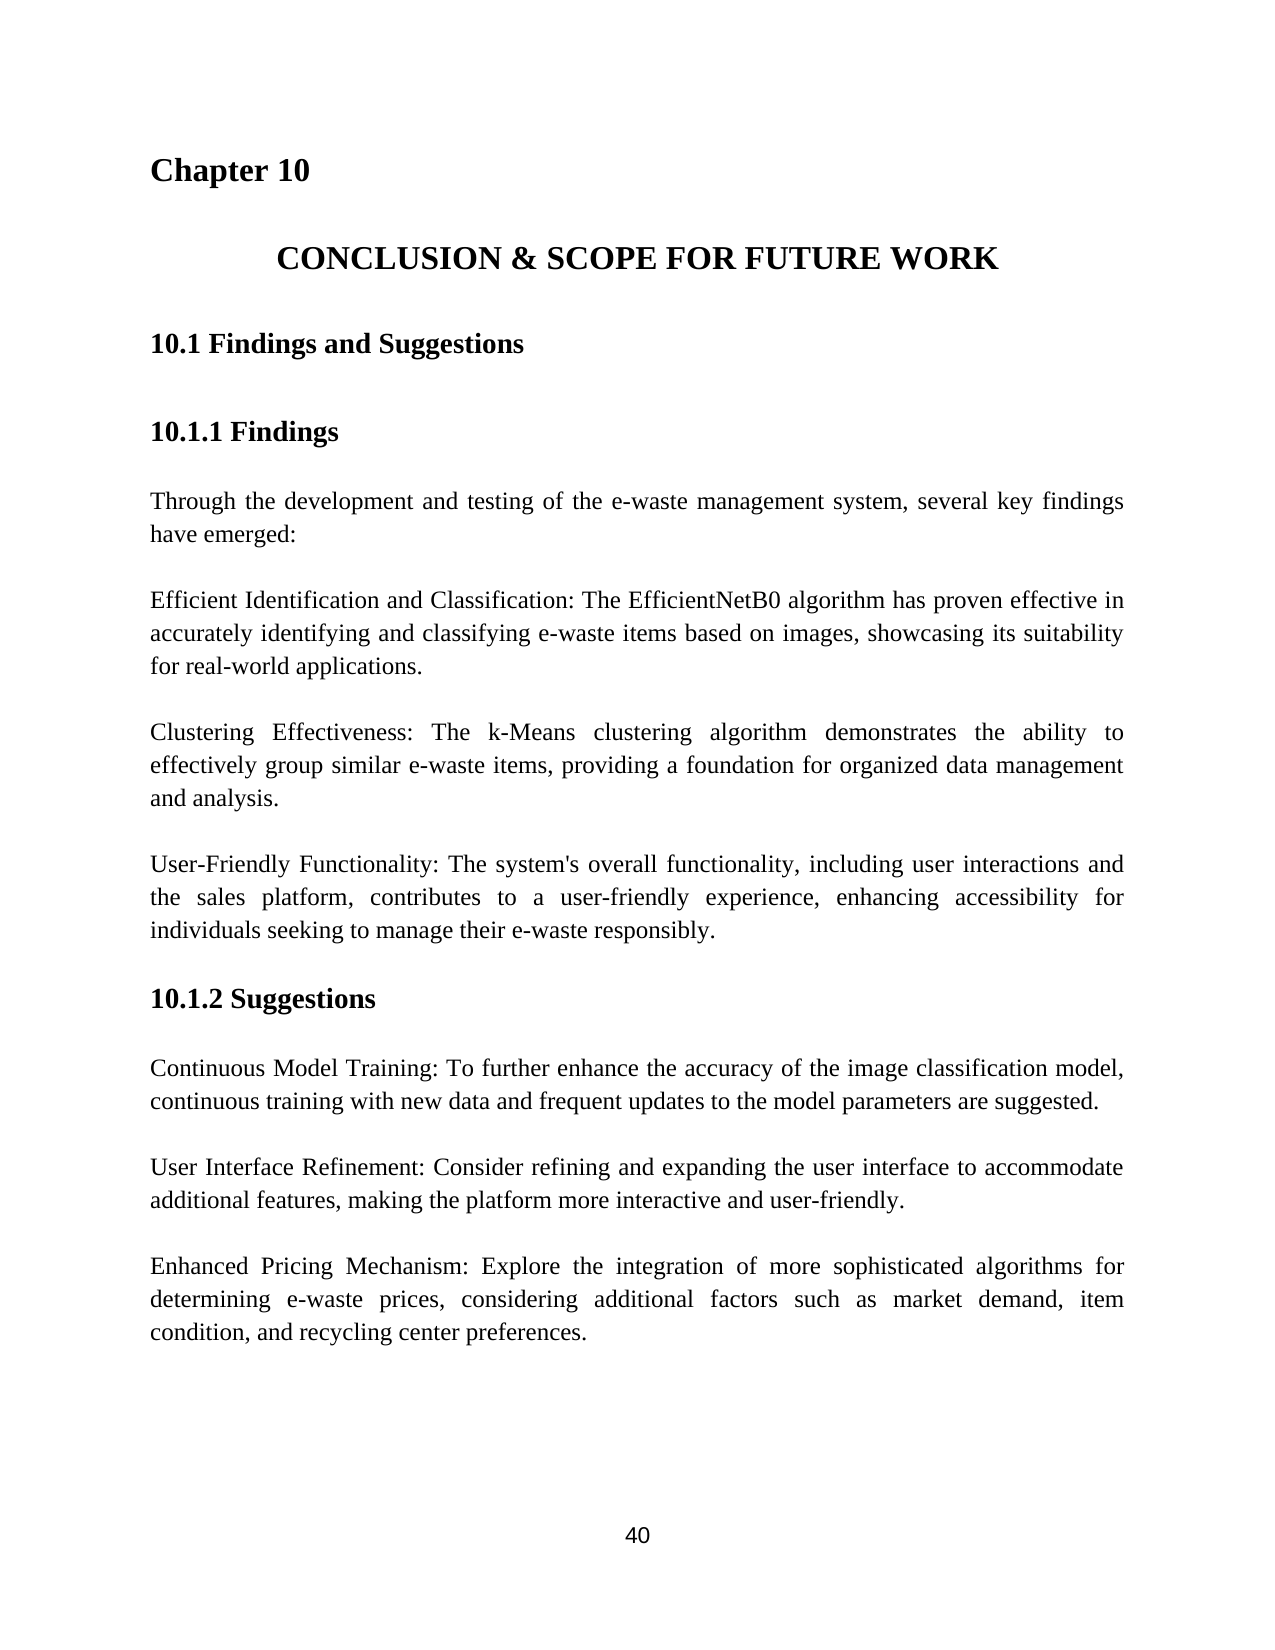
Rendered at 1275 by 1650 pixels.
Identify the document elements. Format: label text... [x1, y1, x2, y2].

text Efficient Identification and Classification: The EfficientNetB0 algorithm has proven effective in accurately identifying and classifying e-waste items based on images, showcasing its suitability for real-world applications. [150, 585, 1125, 680]
text Chapter 10 [150, 150, 1125, 188]
text Clustering Effectiveness: The k-Means clustering algorithm demonstrates the ability to effectively group similar e-waste items, providing a foundation for organized data management and analysis. [150, 717, 1125, 812]
text User Interface Refinement: Consider refining and expanding the user interface to accommodate additional features, making the platform more interactive and user-friendly. [150, 1152, 1125, 1214]
text Continuous Model Training: To further enhance the accuracy of the image classification model, continuous training with new data and frequent updates to the model parameters are suggested. [150, 1053, 1125, 1114]
text User-Friendly Functionality: The system's overall functionality, including user interactions and the sales platform, contributes to a user-friendly experience, enhancing accessibility for individuals seeking to manage their e-waste responsibly. [150, 849, 1125, 944]
text CONCLUSION & SCOPE FOR FUTURE WORK [150, 238, 1125, 276]
text 10.1.1 Findings [150, 414, 1125, 448]
text Through the development and testing of the e-waste management system, several key findings have emerged: [150, 486, 1125, 548]
text 10.1 Findings and Suggestions [150, 326, 1125, 360]
text Enhanced Pricing Mechanism: Explore the integration of more sophisticated algorithms for determining e-waste prices, considering additional factors such as market demand, item condition, and recycling center preferences. [150, 1251, 1125, 1346]
text 10.1.2 Suggestions [150, 981, 1125, 1015]
